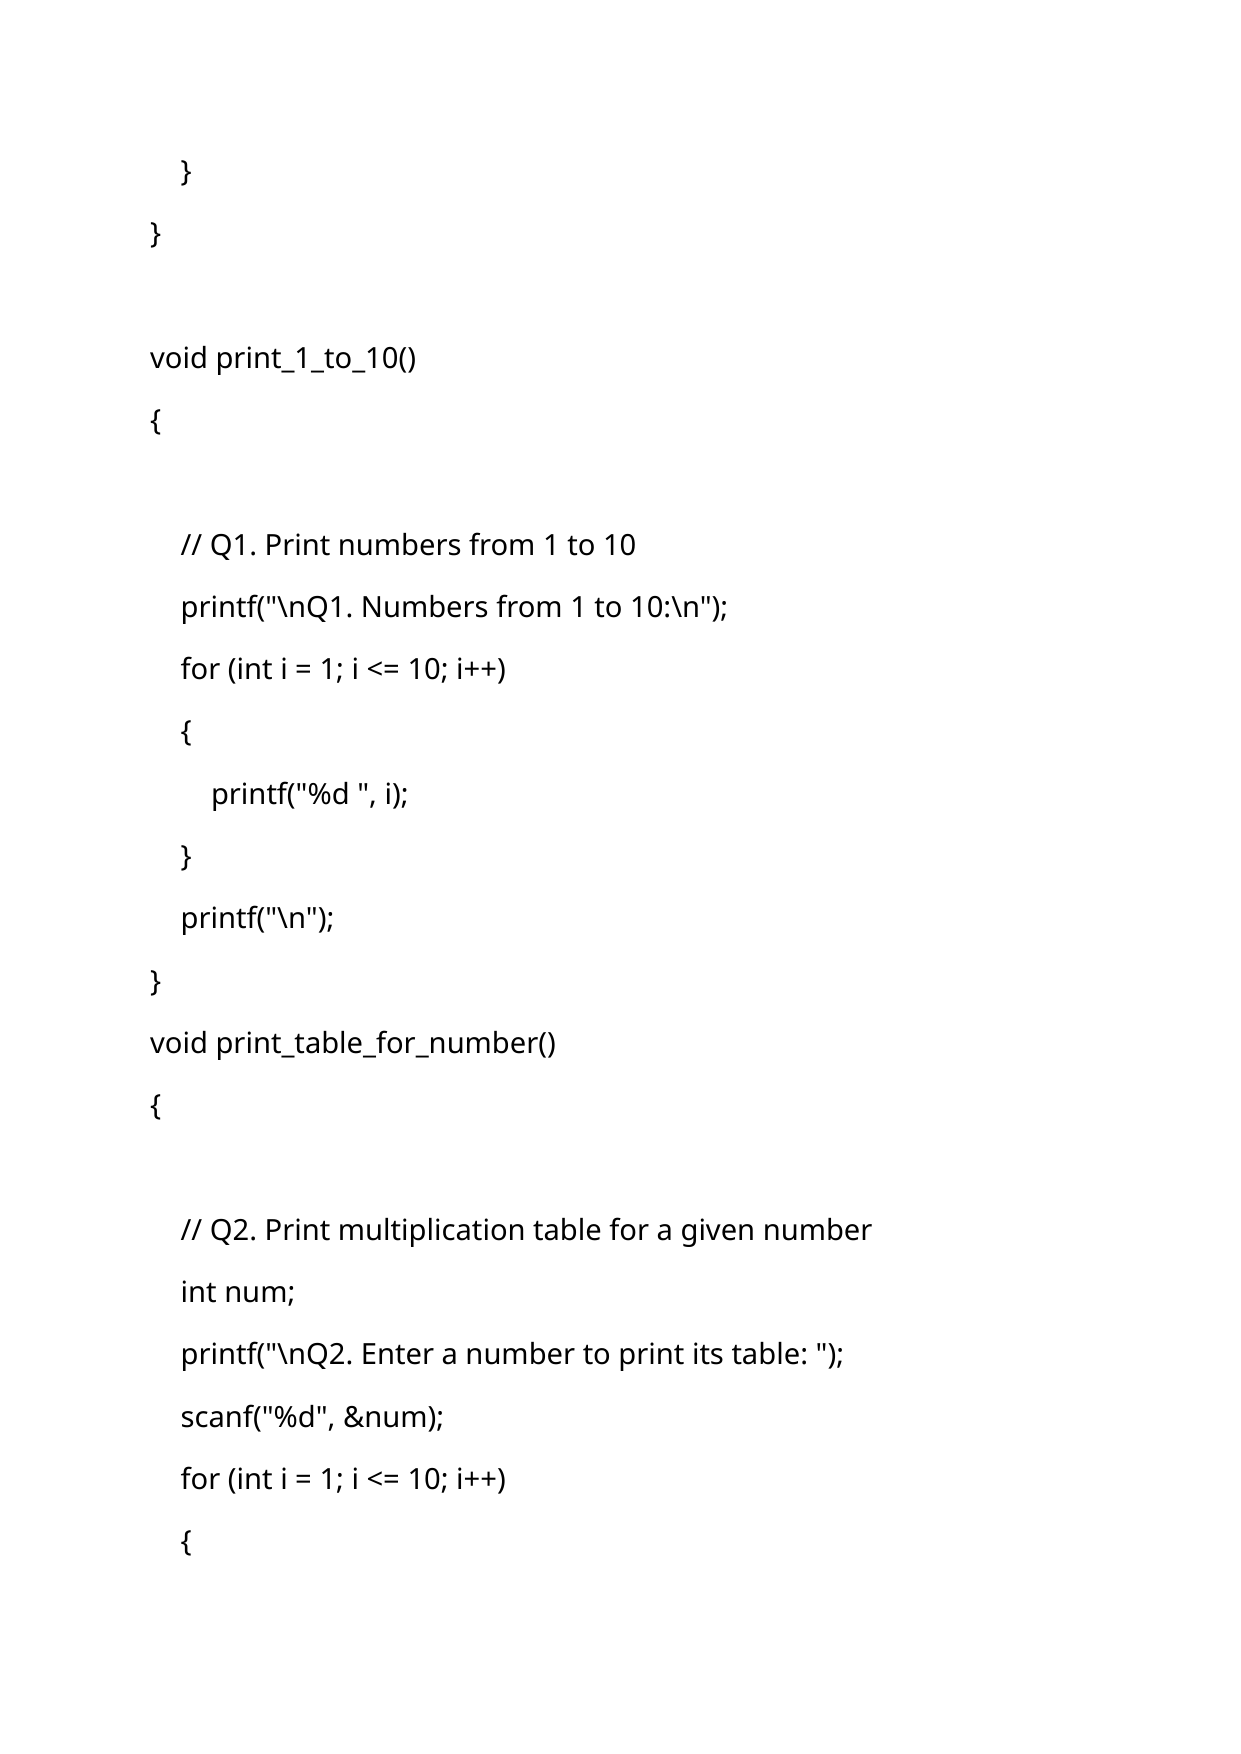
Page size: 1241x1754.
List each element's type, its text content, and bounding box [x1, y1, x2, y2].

text void print_1_to_10() [150, 337, 1090, 377]
text printf("%d ", i); [150, 773, 1090, 813]
text int num; [150, 1271, 1090, 1311]
text { [150, 1084, 1090, 1124]
text scanf("%d", &num); [150, 1396, 1090, 1436]
text { [150, 399, 1090, 439]
text } [150, 150, 1090, 190]
text // Q1. Print numbers from 1 to 10 [150, 524, 1090, 563]
text for (int i = 1; i <= 10; i++) [150, 648, 1090, 688]
text { [150, 711, 1090, 750]
text printf("\n"); [150, 897, 1090, 937]
text for (int i = 1; i <= 10; i++) [150, 1458, 1090, 1498]
text } [150, 835, 1090, 875]
text } [150, 960, 1090, 999]
text // Q2. Print multiplication table for a given number [150, 1209, 1090, 1249]
text { [150, 1520, 1090, 1560]
text void print_table_for_number() [150, 1022, 1090, 1062]
text printf("\nQ2. Enter a number to print its table: "); [150, 1333, 1090, 1373]
text } [150, 212, 1090, 252]
text printf("\nQ1. Numbers from 1 to 10:\n"); [150, 586, 1090, 626]
